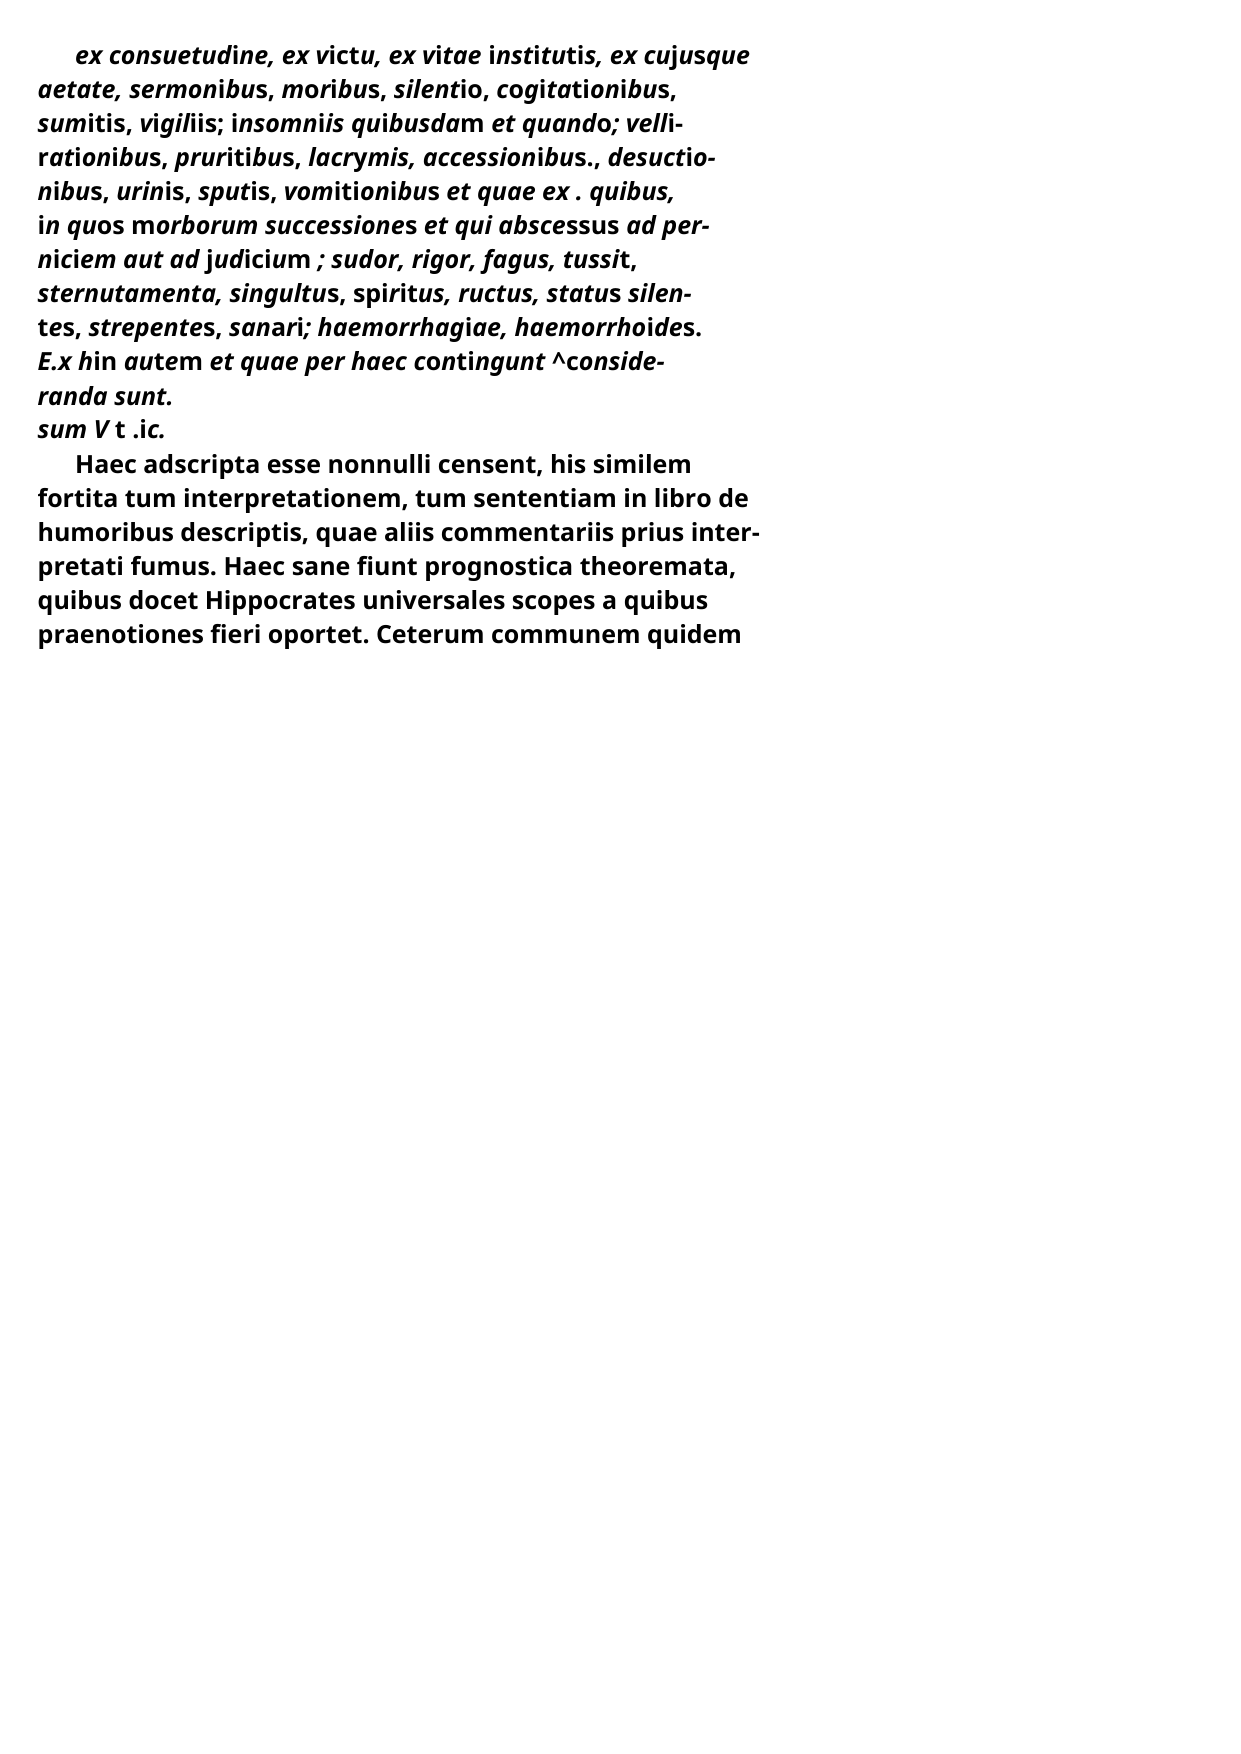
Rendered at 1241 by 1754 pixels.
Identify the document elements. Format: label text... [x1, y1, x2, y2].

text ex consuetudine, ex victu, ex vitae institutis, ex cujusque aetate, sermonibus, moribus, silentio, cogitationibus, sumitis, vigiliis; insomniis quibusdam et quando; velli- rationibus, pruritibus, lacrymis, accessionibus., desuctio- nibus, urinis, sputis, vomitionibus et quae ex . quibus, in quos morborum successiones et qui abscessus ad per- niciem aut ad judicium ; sudor, rigor, fagus, tussit, sternutamenta, singultus, spiritus, ructus, status silen- tes, strepentes, sanari; haemorrhagiae, haemorrhoides. E.x hin autem et quae per haec contingunt ^conside- randa sunt. [37, 37, 1203, 412]
text Haec adscripta esse nonnulli censent, his similem fortita tum interpretationem, tum sententiam in libro de humoribus descriptis, quae aliis commentariis prius inter- pretati fumus. Haec sane fiunt prognostica theoremata, quibus docet Hippocrates universales scopes a quibus praenotiones fieri oportet. Ceterum communem quidem [37, 446, 1203, 651]
text sum V t .ic. [37, 412, 1203, 446]
